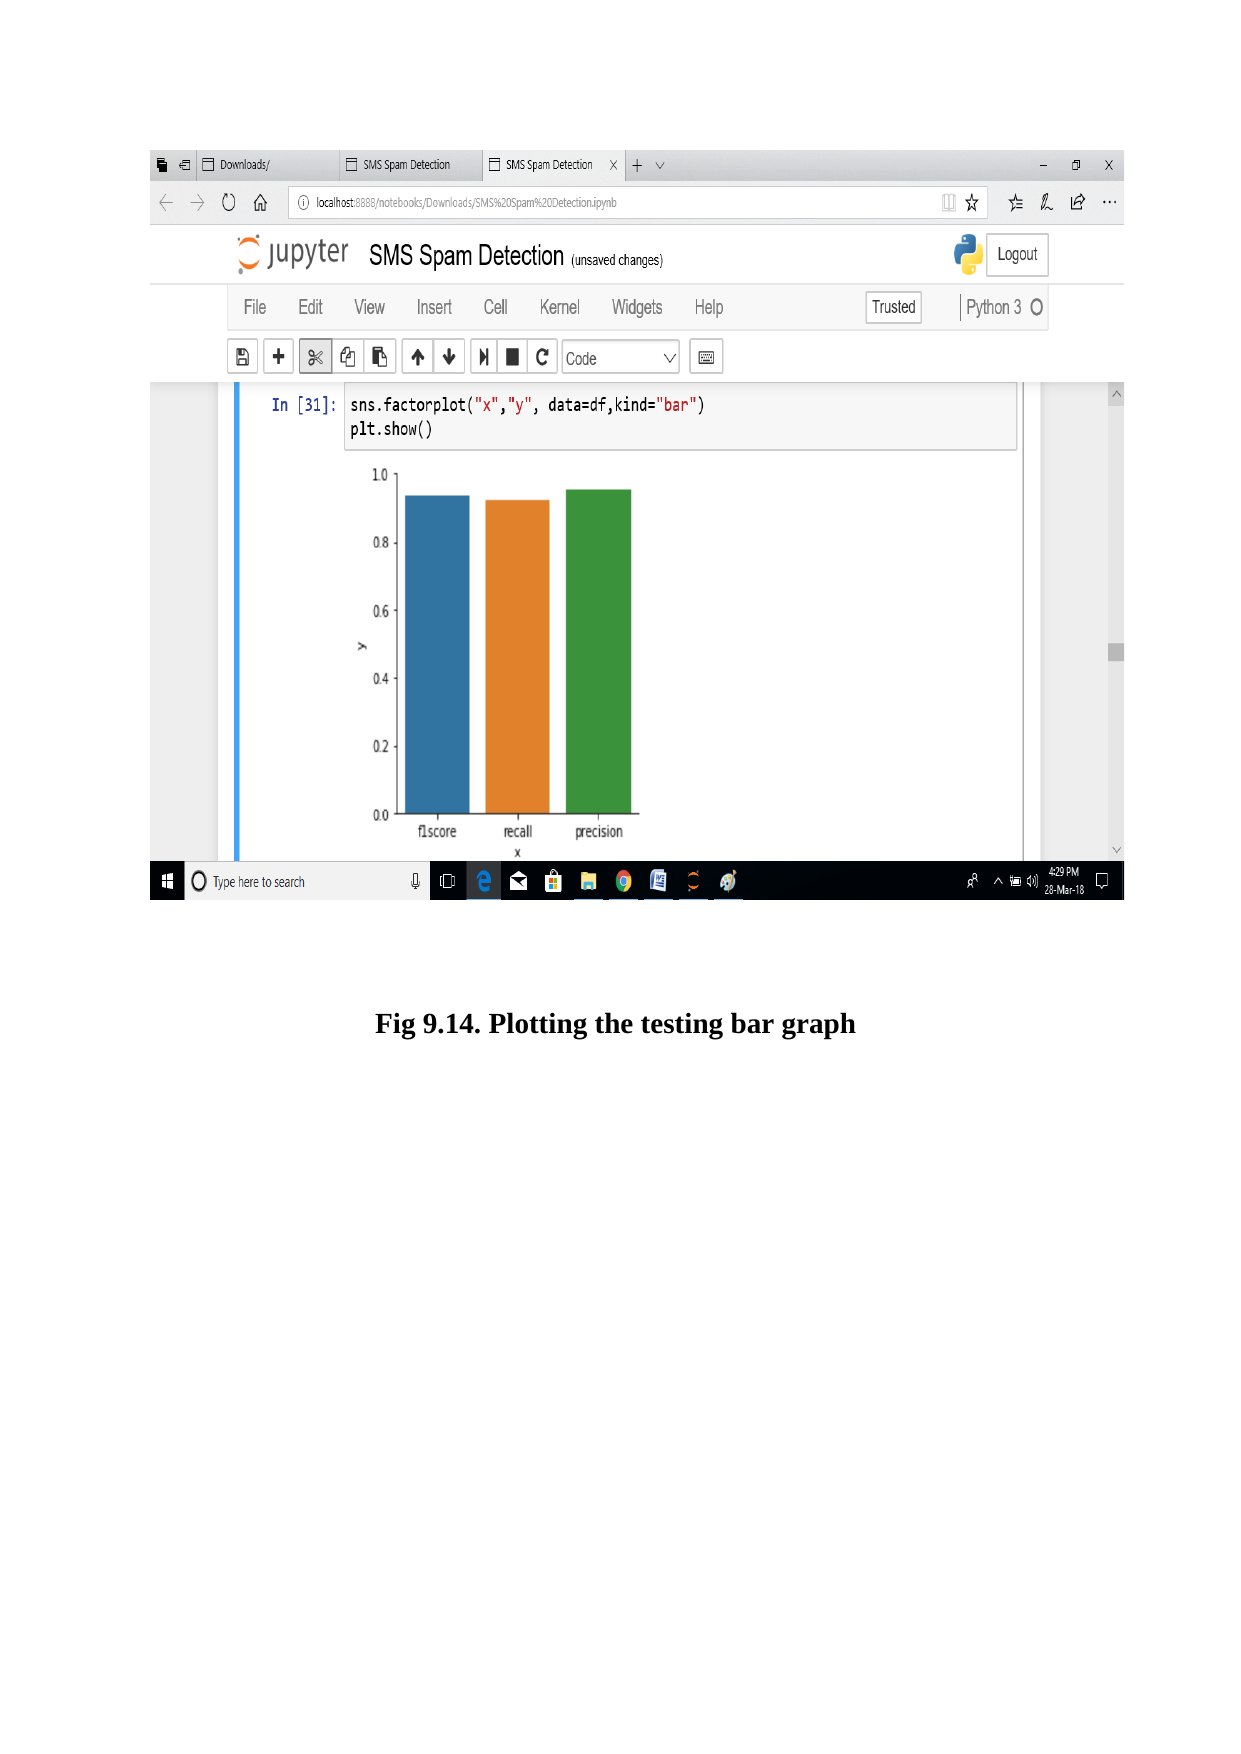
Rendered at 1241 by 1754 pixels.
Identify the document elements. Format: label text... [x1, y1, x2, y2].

text Fig 9.14. Plotting the testing bar graph [150, 1006, 1090, 1039]
picture [150, 150, 1125, 900]
